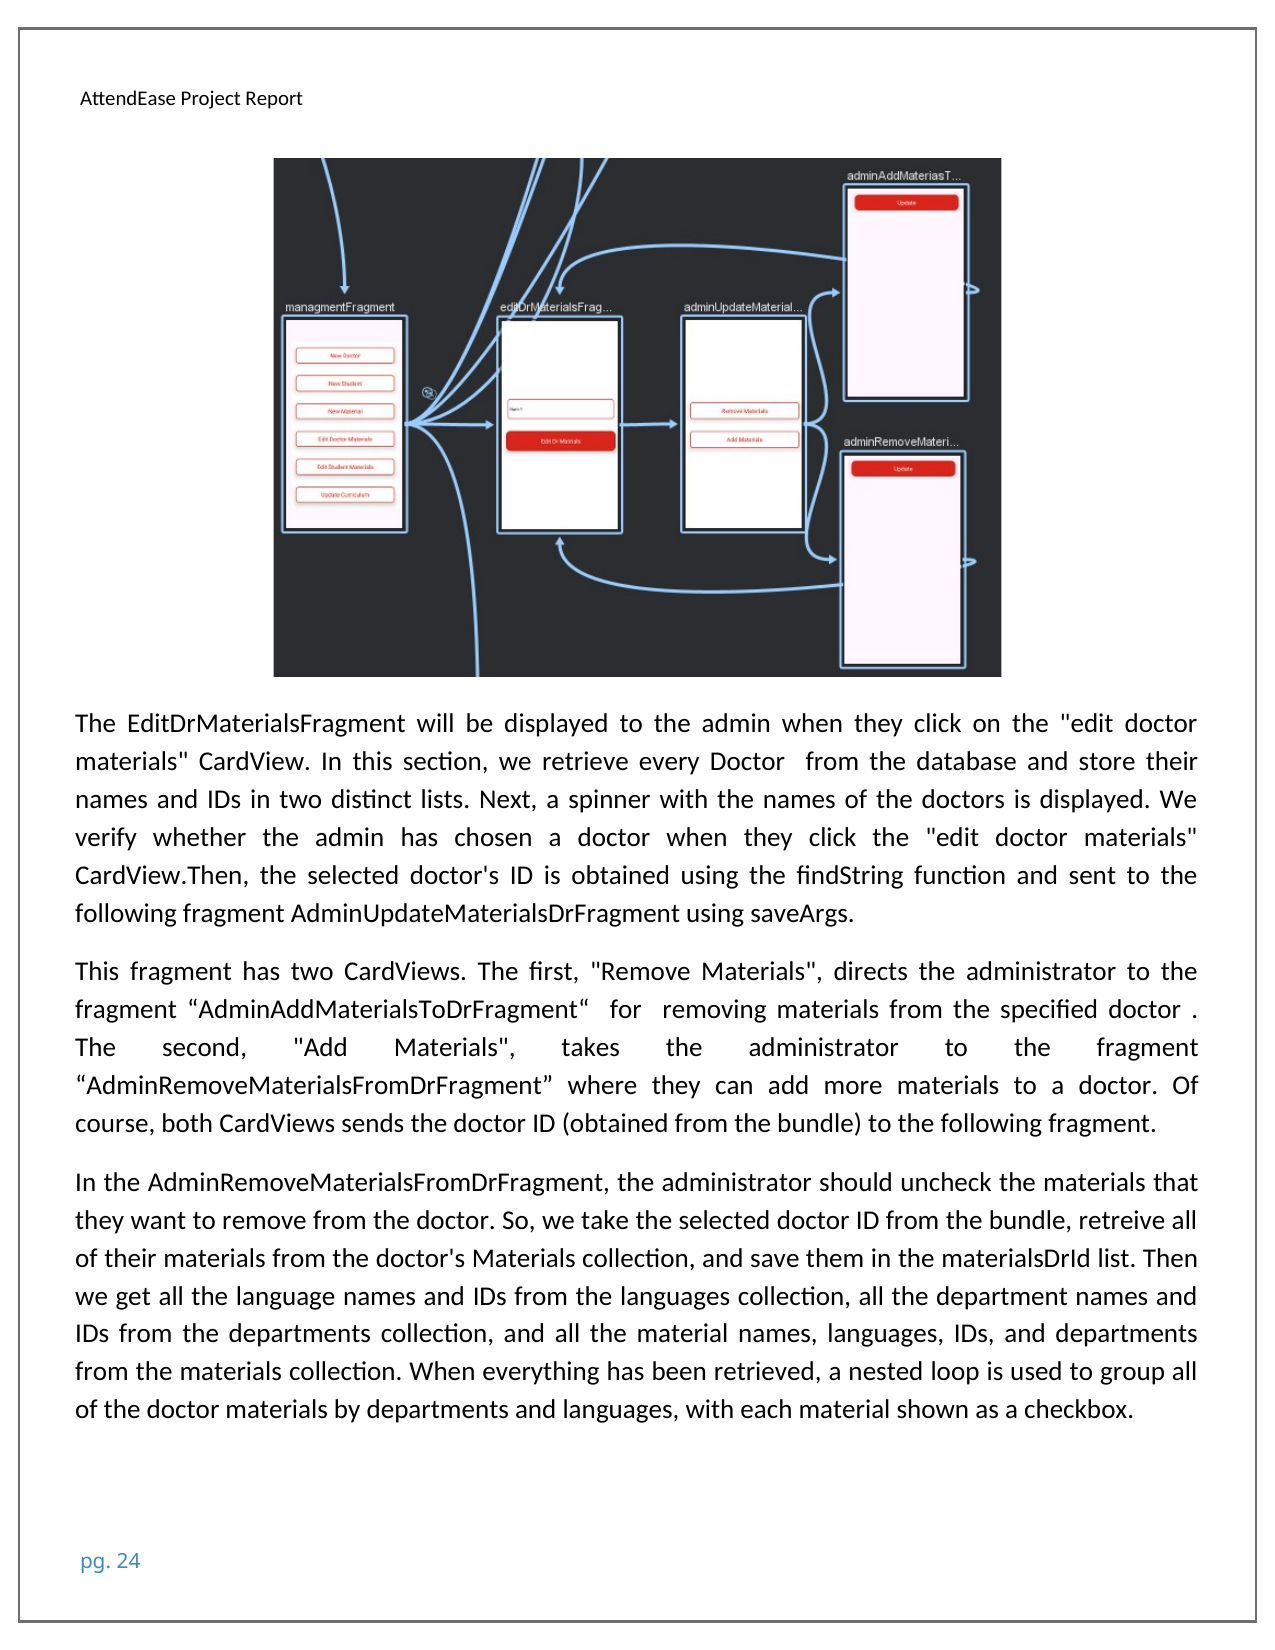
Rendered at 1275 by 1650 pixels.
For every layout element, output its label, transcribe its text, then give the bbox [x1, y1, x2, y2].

picture [273, 158, 1002, 677]
text The EditDrMaterialsFragment will be displayed to the admin when they click on the "edit doctor materials" CardView. In this section, we retrieve every Doctor from the database and store their names and IDs in two distinct lists. Next, a spinner with the names of the doctors is displayed. We verify whether the admin has chosen a doctor when they click the "edit doctor materials" CardView.Then, the selected doctor's ID is obtained using the findString function and sent to the following fragment AdminUpdateMaterialsDrFragment using saveArgs. [75, 706, 1200, 929]
text This fragment has two CardViews. The first, "Remove Materials", directs the administrator to the fragment “AdminAddMaterialsToDrFragment“ for removing materials from the specified doctor . The second, "Add Materials", takes the administrator to the fragment “AdminRemoveMaterialsFromDrFragment” where they can add more materials to a doctor. Of course, both CardViews sends the doctor ID (obtained from the bundle) to the following fragment. [75, 954, 1200, 1139]
text In the AdminRemoveMaterialsFromDrFragment, the administrator should uncheck the materials that they want to remove from the doctor. So, we take the selected doctor ID from the bundle, retreive all of their materials from the doctor's Materials collection, and save them in the materialsDrId list. Then we get all the language names and IDs from the languages collection, all the department names and IDs from the departments collection, and all the material names, languages, IDs, and departments from the materials collection. When everything has been retrieved, a nested loop is used to group all of the doctor materials by departments and languages, with each material shown as a checkbox. [75, 1165, 1200, 1425]
